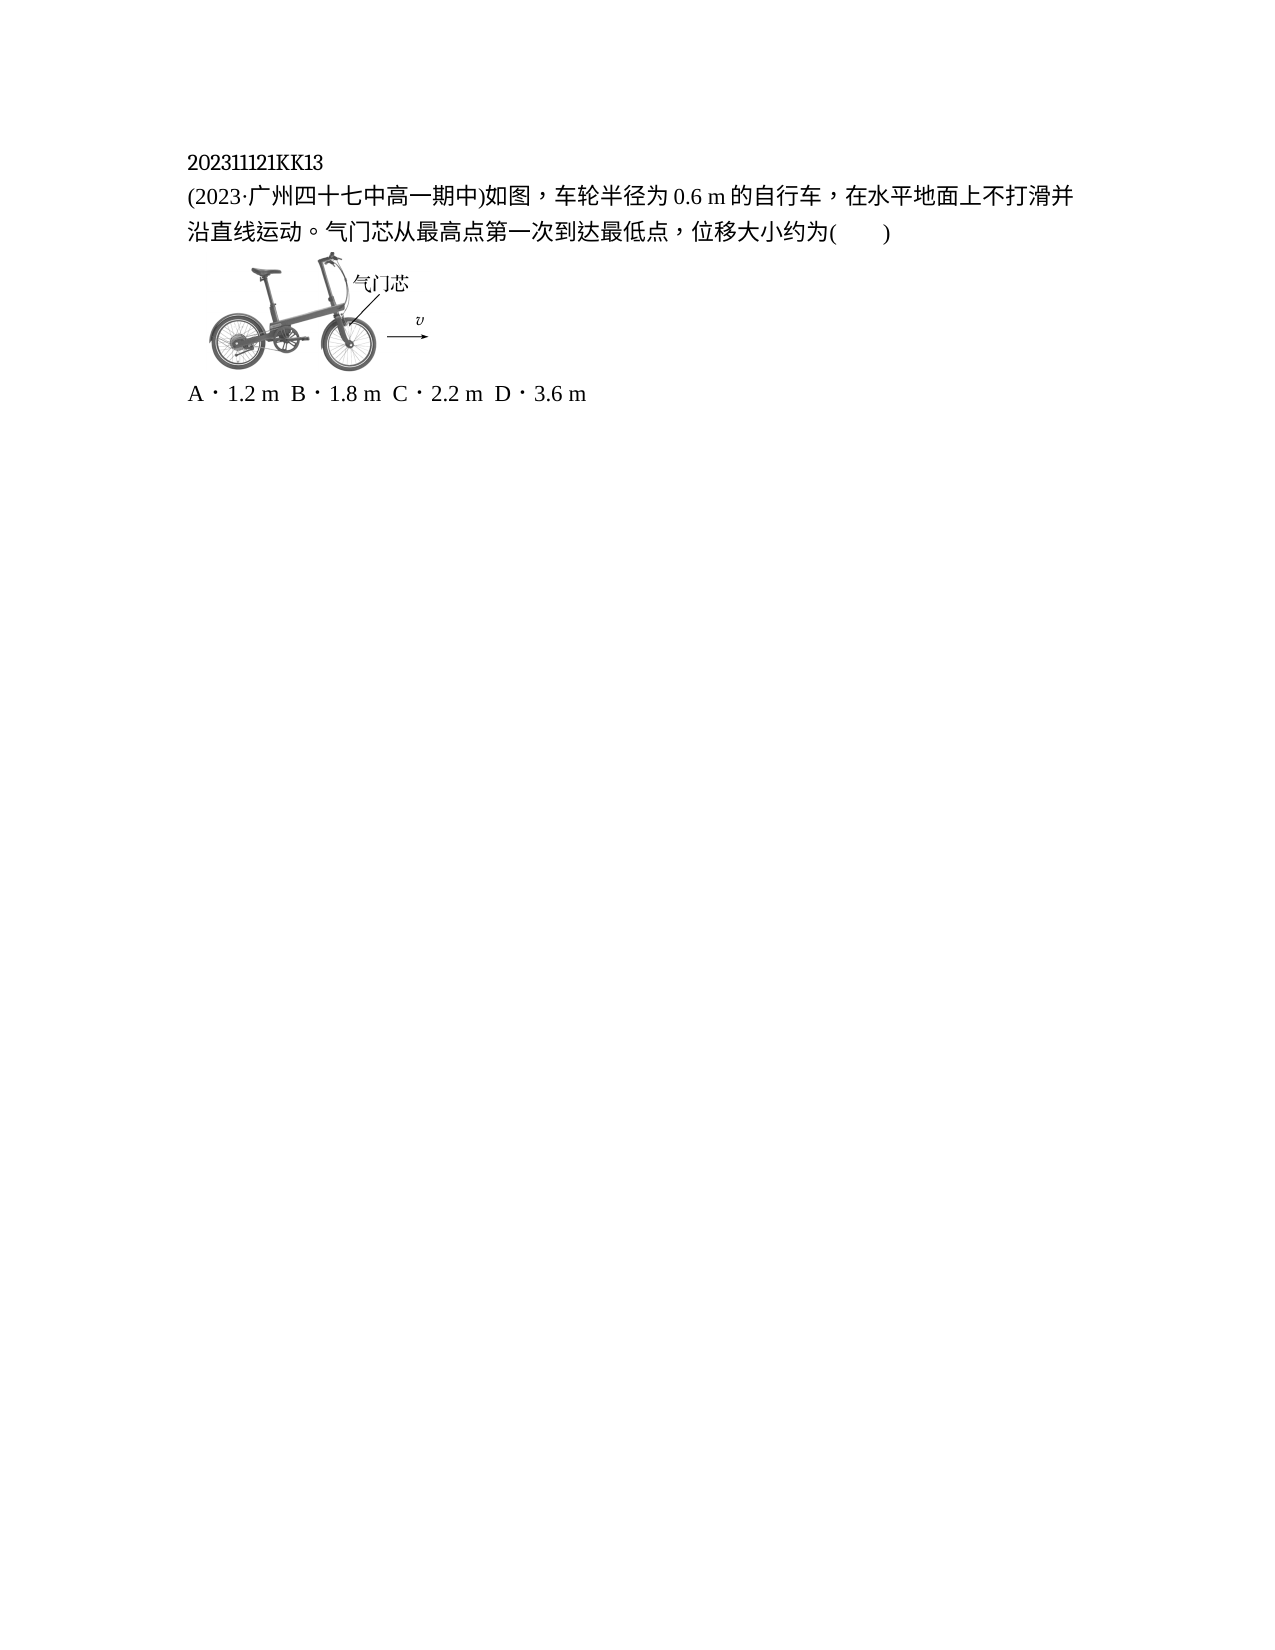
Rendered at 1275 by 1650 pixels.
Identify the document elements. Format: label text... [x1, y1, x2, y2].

text 202311121KK13 [187, 150, 1087, 176]
text A．1.2 m B．1.8 m C．2.2 m D．3.6 m [187, 376, 1087, 408]
text (2023·广州四十七中高一期中)如图，车轮半径为0.6 m的自行车，在水平地面上不打滑并沿直线运动。气门芯从最高点第一次到达最低点，位移大小约为( ) [187, 180, 1087, 247]
picture [206, 252, 431, 373]
